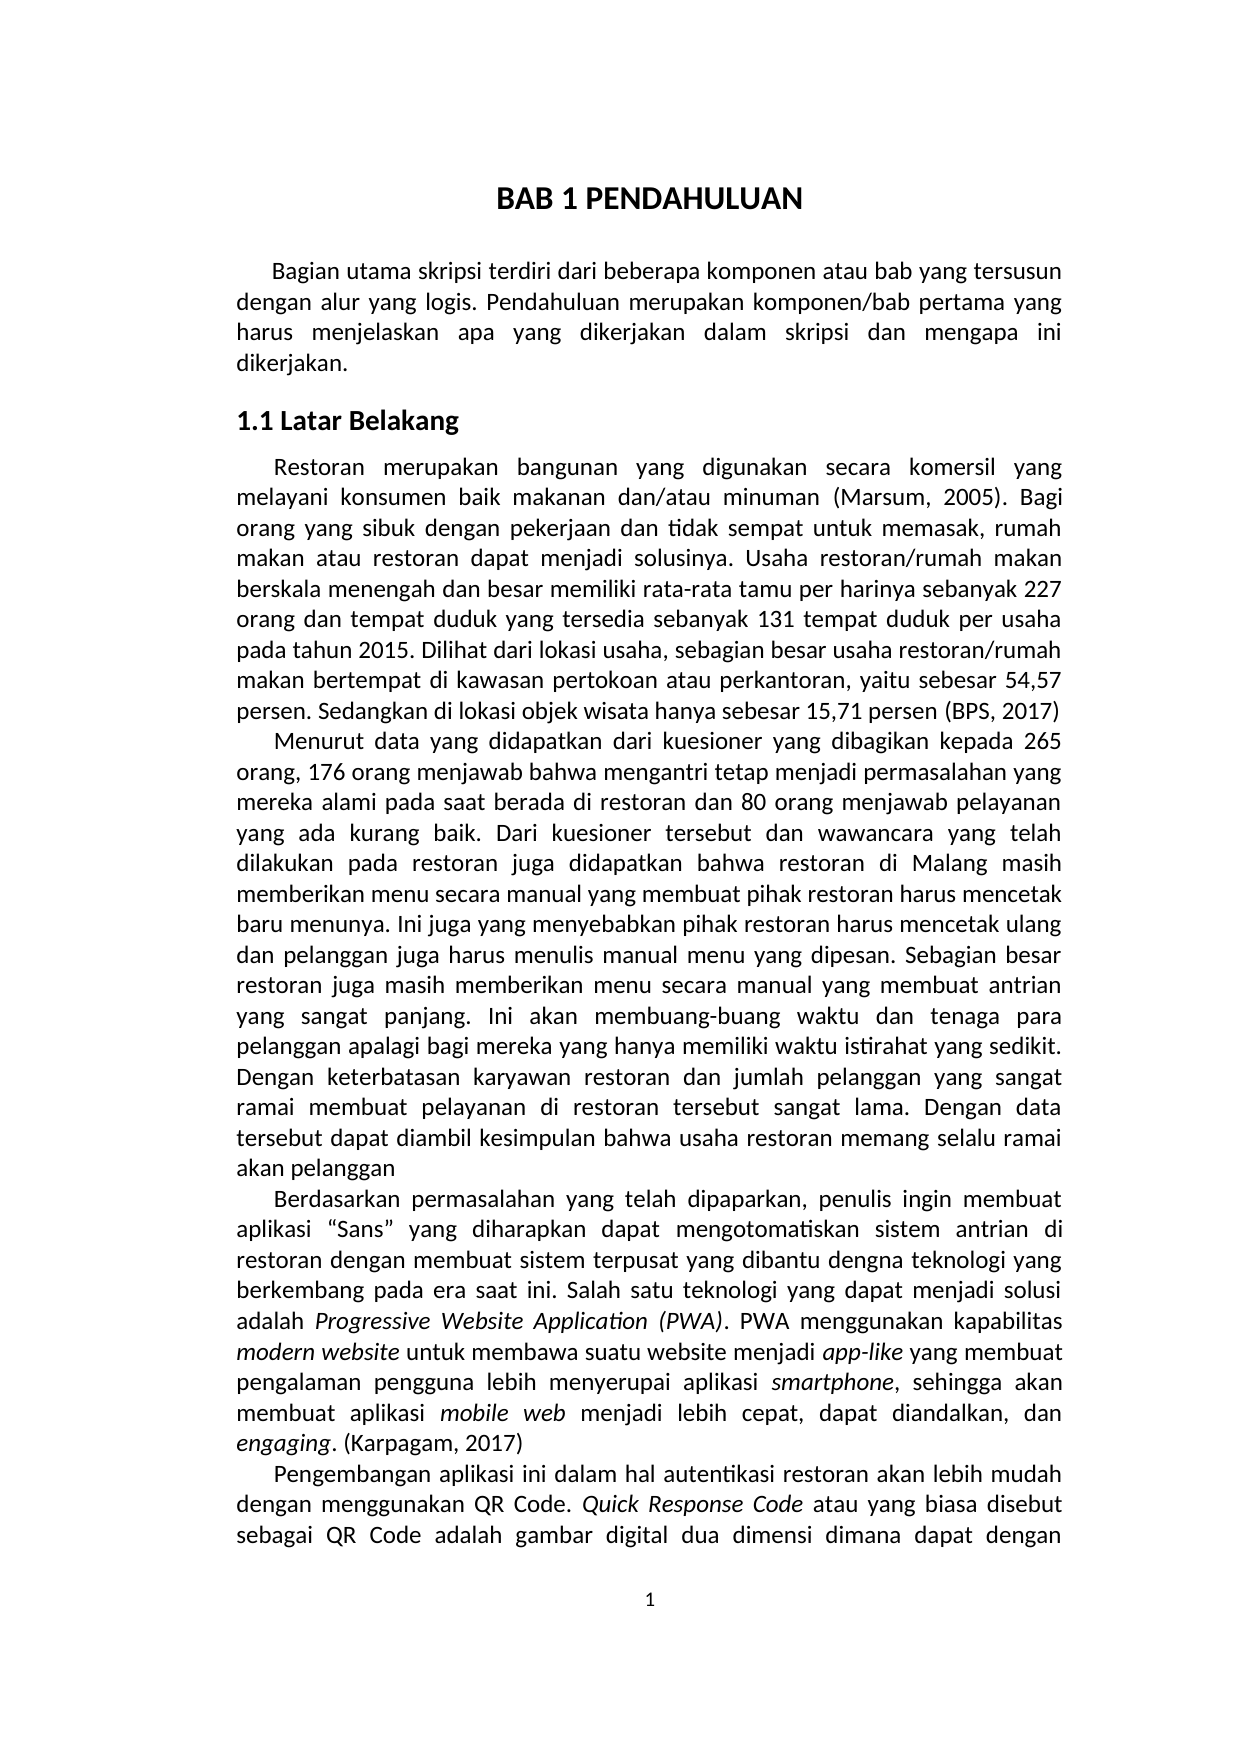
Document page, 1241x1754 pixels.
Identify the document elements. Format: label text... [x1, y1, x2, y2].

subtitle Latar Belakang [236, 402, 1063, 438]
text Bagian utama skripsi terdiri dari beberapa komponen atau bab yang tersusun dengan alur yang logis. Pendahuluan merupakan komponen/bab pertama yang harus menjelaskan apa yang dikerjakan dalam skripsi dan mengapa ini dikerjakan. [236, 255, 1063, 377]
subtitle PENDAHULUAN [236, 177, 1063, 218]
text Restoran merupakan bangunan yang digunakan secara komersil yang melayani konsumen baik makanan dan/atau minuman (Marsum, 2005). Bagi orang yang sibuk dengan pekerjaan dan tidak sempat untuk memasak, rumah makan atau restoran dapat menjadi solusinya. Usaha restoran/rumah makan berskala menengah dan besar memiliki rata-rata tamu per harinya sebanyak 227 orang dan tempat duduk yang tersedia sebanyak 131 tempat duduk per usaha pada tahun 2015. Dilihat dari lokasi usaha, sebagian besar usaha restoran/rumah makan bertempat di kawasan pertokoan atau perkantoran, yaitu sebesar 54,57 persen. Sedangkan di lokasi objek wisata hanya sebesar 15,71 persen (BPS, 2017) [236, 451, 1063, 725]
text Menurut data yang didapatkan dari kuesioner yang dibagikan kepada 265 orang, 176 orang menjawab bahwa mengantri tetap menjadi permasalahan yang mereka alami pada saat berada di restoran dan 80 orang menjawab pelayanan yang ada kurang baik. Dari kuesioner tersebut dan wawancara yang telah dilakukan pada restoran juga didapatkan bahwa restoran di Malang masih memberikan menu secara manual yang membuat pihak restoran harus mencetak baru menunya. Ini juga yang menyebabkan pihak restoran harus mencetak ulang dan pelanggan juga harus menulis manual menu yang dipesan. Sebagian besar restoran juga masih memberikan menu secara manual yang membuat antrian yang sangat panjang. Ini akan membuang-buang waktu dan tenaga para pelanggan apalagi bagi mereka yang hanya memiliki waktu istirahat yang sedikit. Dengan keterbatasan karyawan restoran dan jumlah pelanggan yang sangat ramai membuat pelayanan di restoran tersebut sangat lama. Dengan data tersebut dapat diambil kesimpulan bahwa usaha restoran memang selalu ramai akan pelanggan [236, 725, 1063, 1183]
text Berdasarkan permasalahan yang telah dipaparkan, penulis ingin membuat aplikasi “Sans” yang diharapkan dapat mengotomatiskan sistem antrian di restoran dengan membuat sistem terpusat yang dibantu dengna teknologi yang berkembang pada era saat ini. Salah satu teknologi yang dapat menjadi solusi adalah Progressive Website Application (PWA). PWA menggunakan kapabilitas modern website untuk membawa suatu website menjadi app-like yang membuat pengalaman pengguna lebih menyerupai aplikasi smartphone, sehingga akan membuat aplikasi mobile web menjadi lebih cepat, dapat diandalkan, dan engaging. (Karpagam, 2017) [236, 1183, 1063, 1458]
